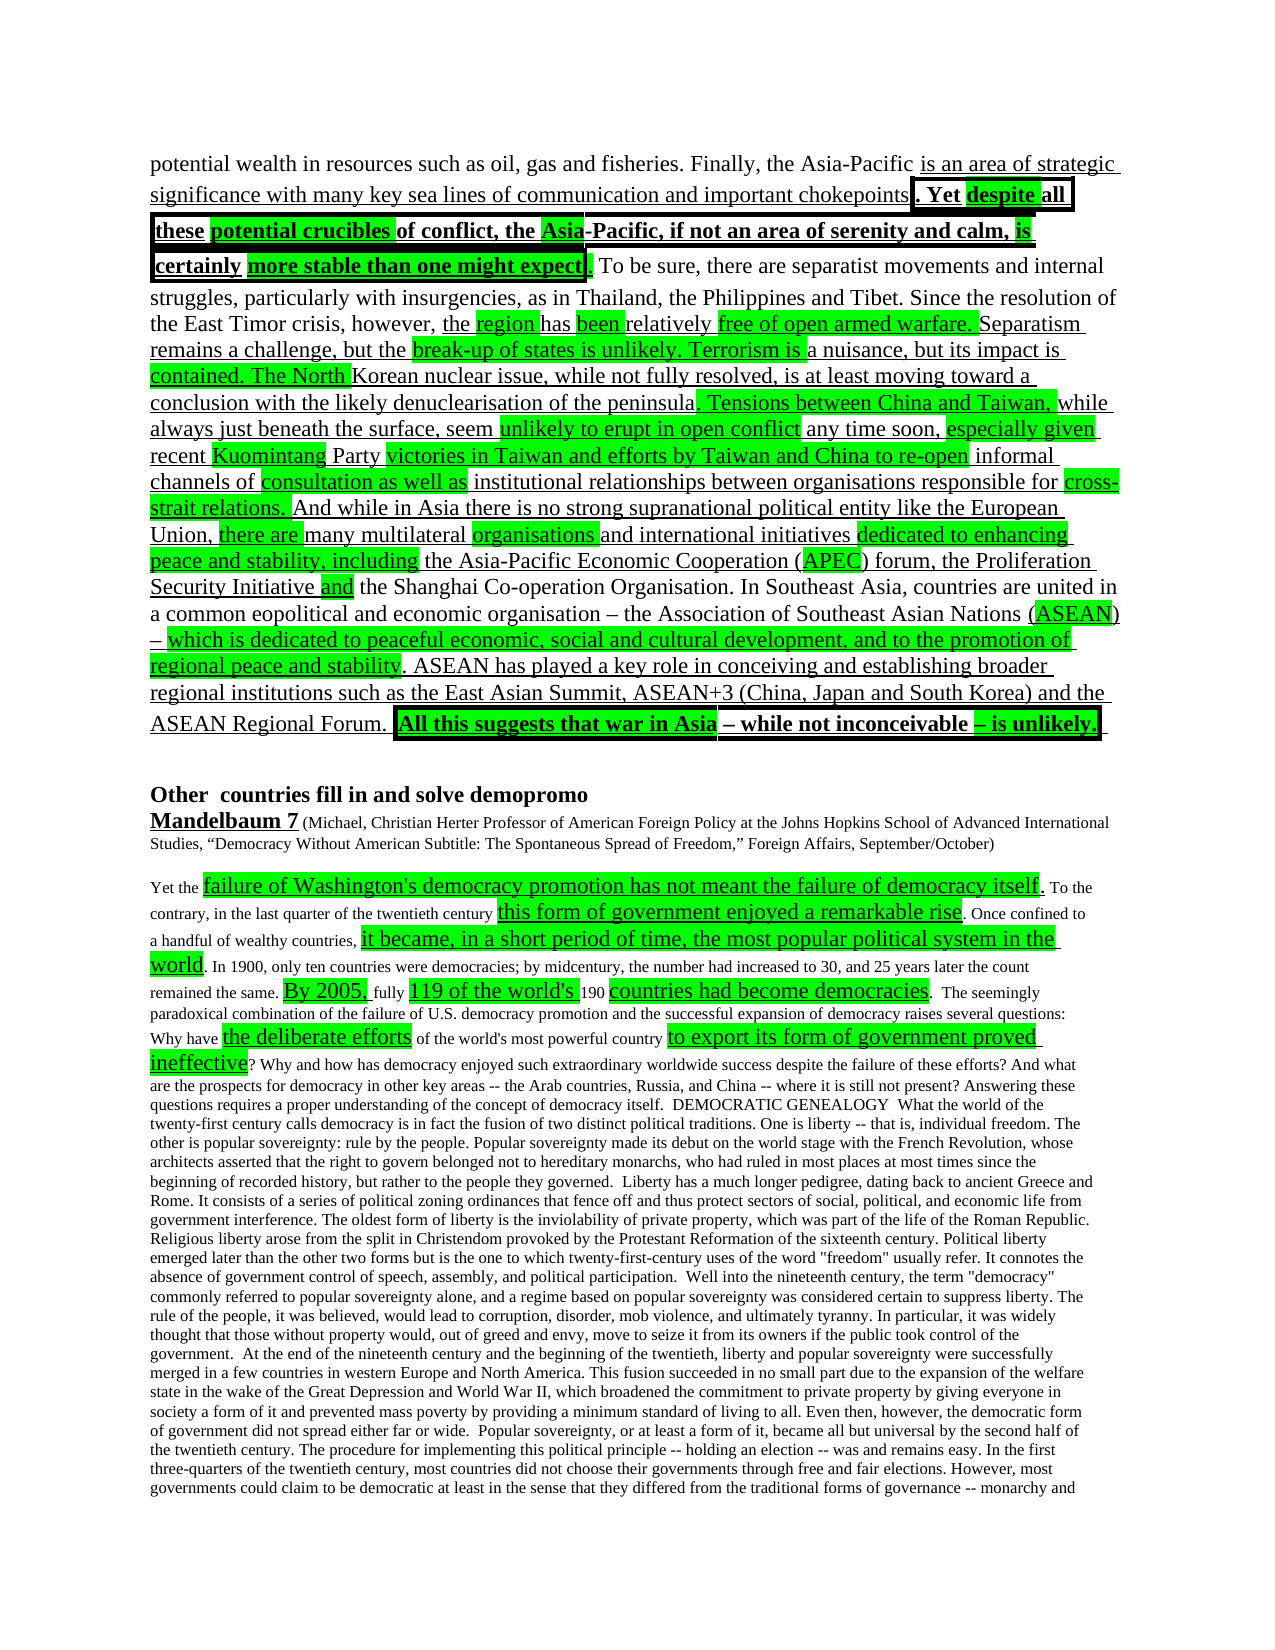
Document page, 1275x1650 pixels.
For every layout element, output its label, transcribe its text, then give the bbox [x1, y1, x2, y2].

subtitle Other countries fill in and solve demopromo [150, 781, 1125, 807]
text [150, 872, 1095, 1497]
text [150, 150, 1125, 741]
text Mandelbaum 7 (Michael, Christian Herter Professor of American Foreign Policy at the Johns Hopkins School of Advanced International Studies, “Democracy Without American Subtitle: The Spontaneous Spread of Freedom,” Foreign Affairs, September/October) [150, 807, 1125, 853]
